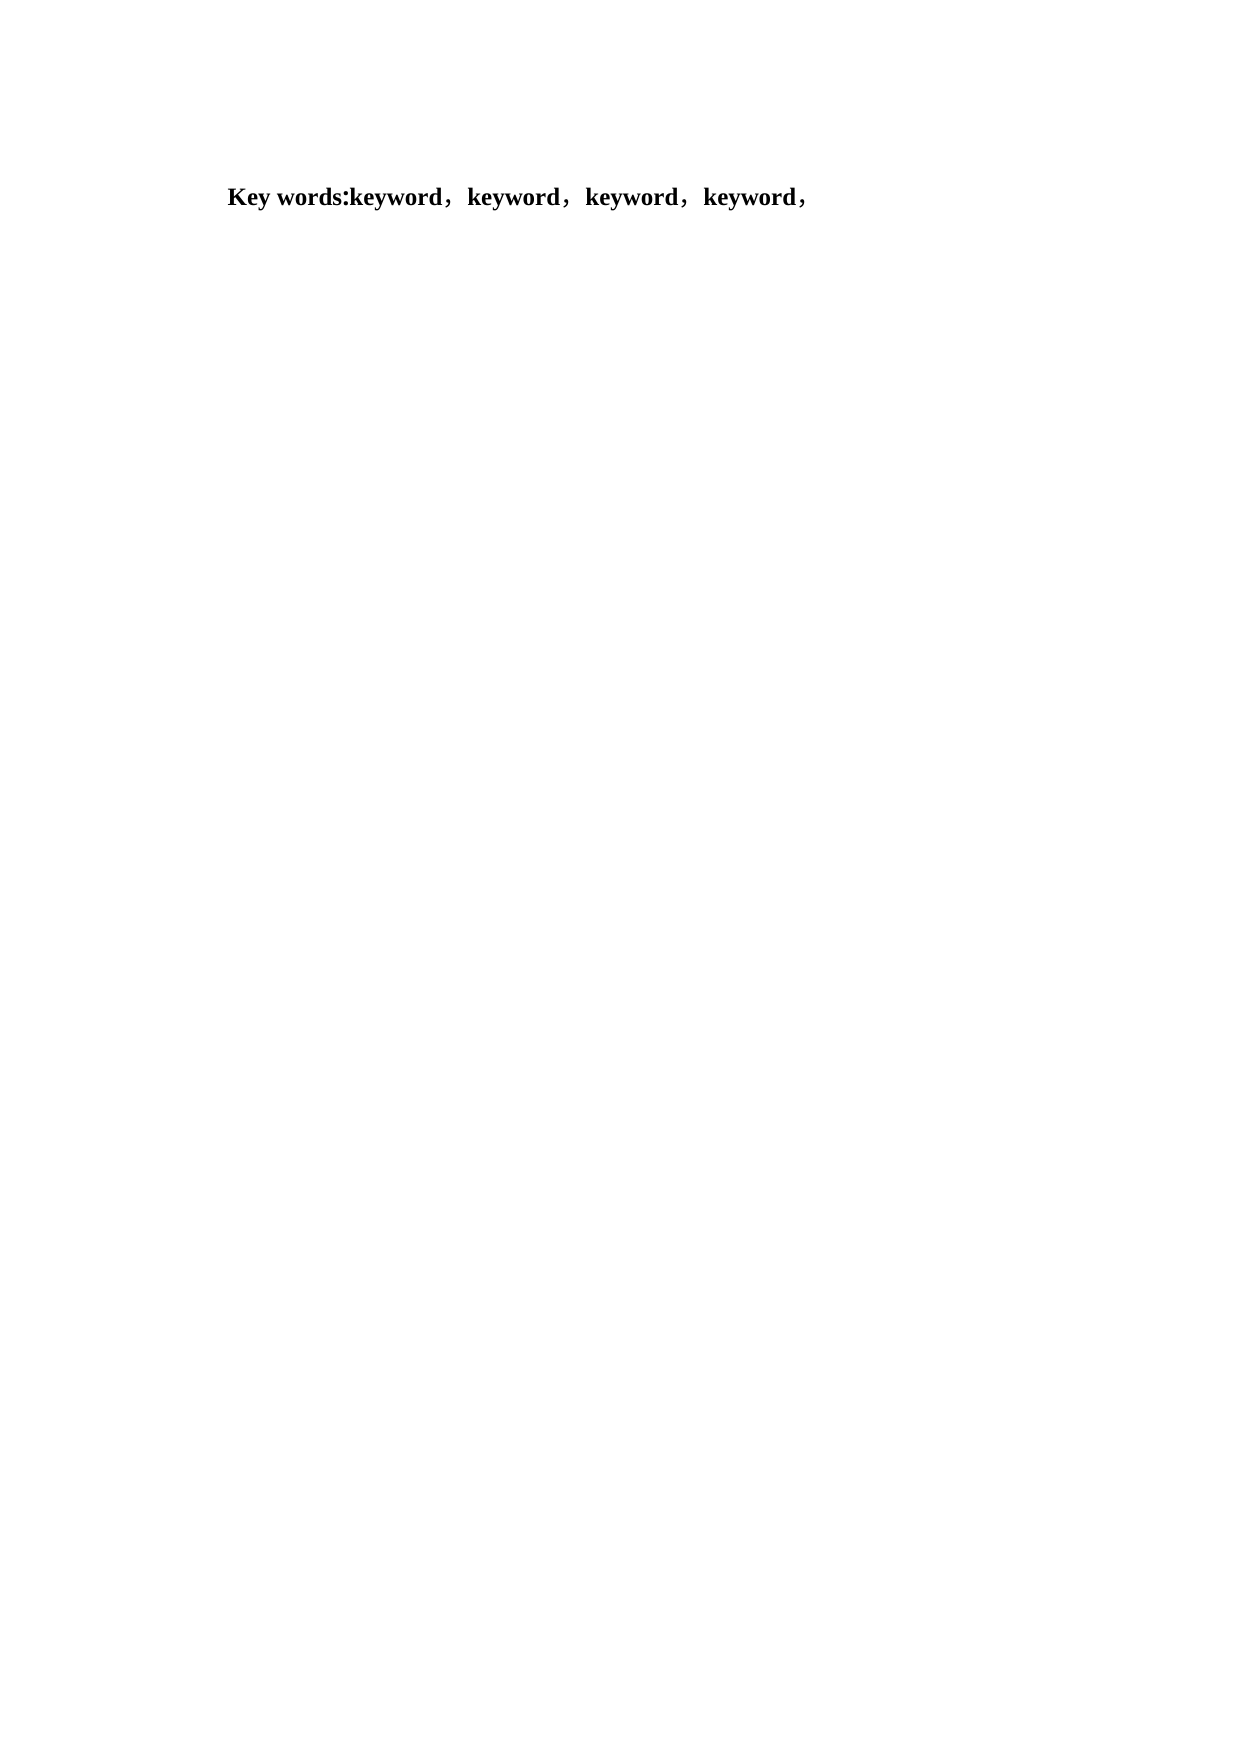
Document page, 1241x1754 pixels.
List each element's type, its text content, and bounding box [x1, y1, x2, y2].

text Key words:keyword，keyword，keyword，keyword， [177, 162, 1063, 227]
